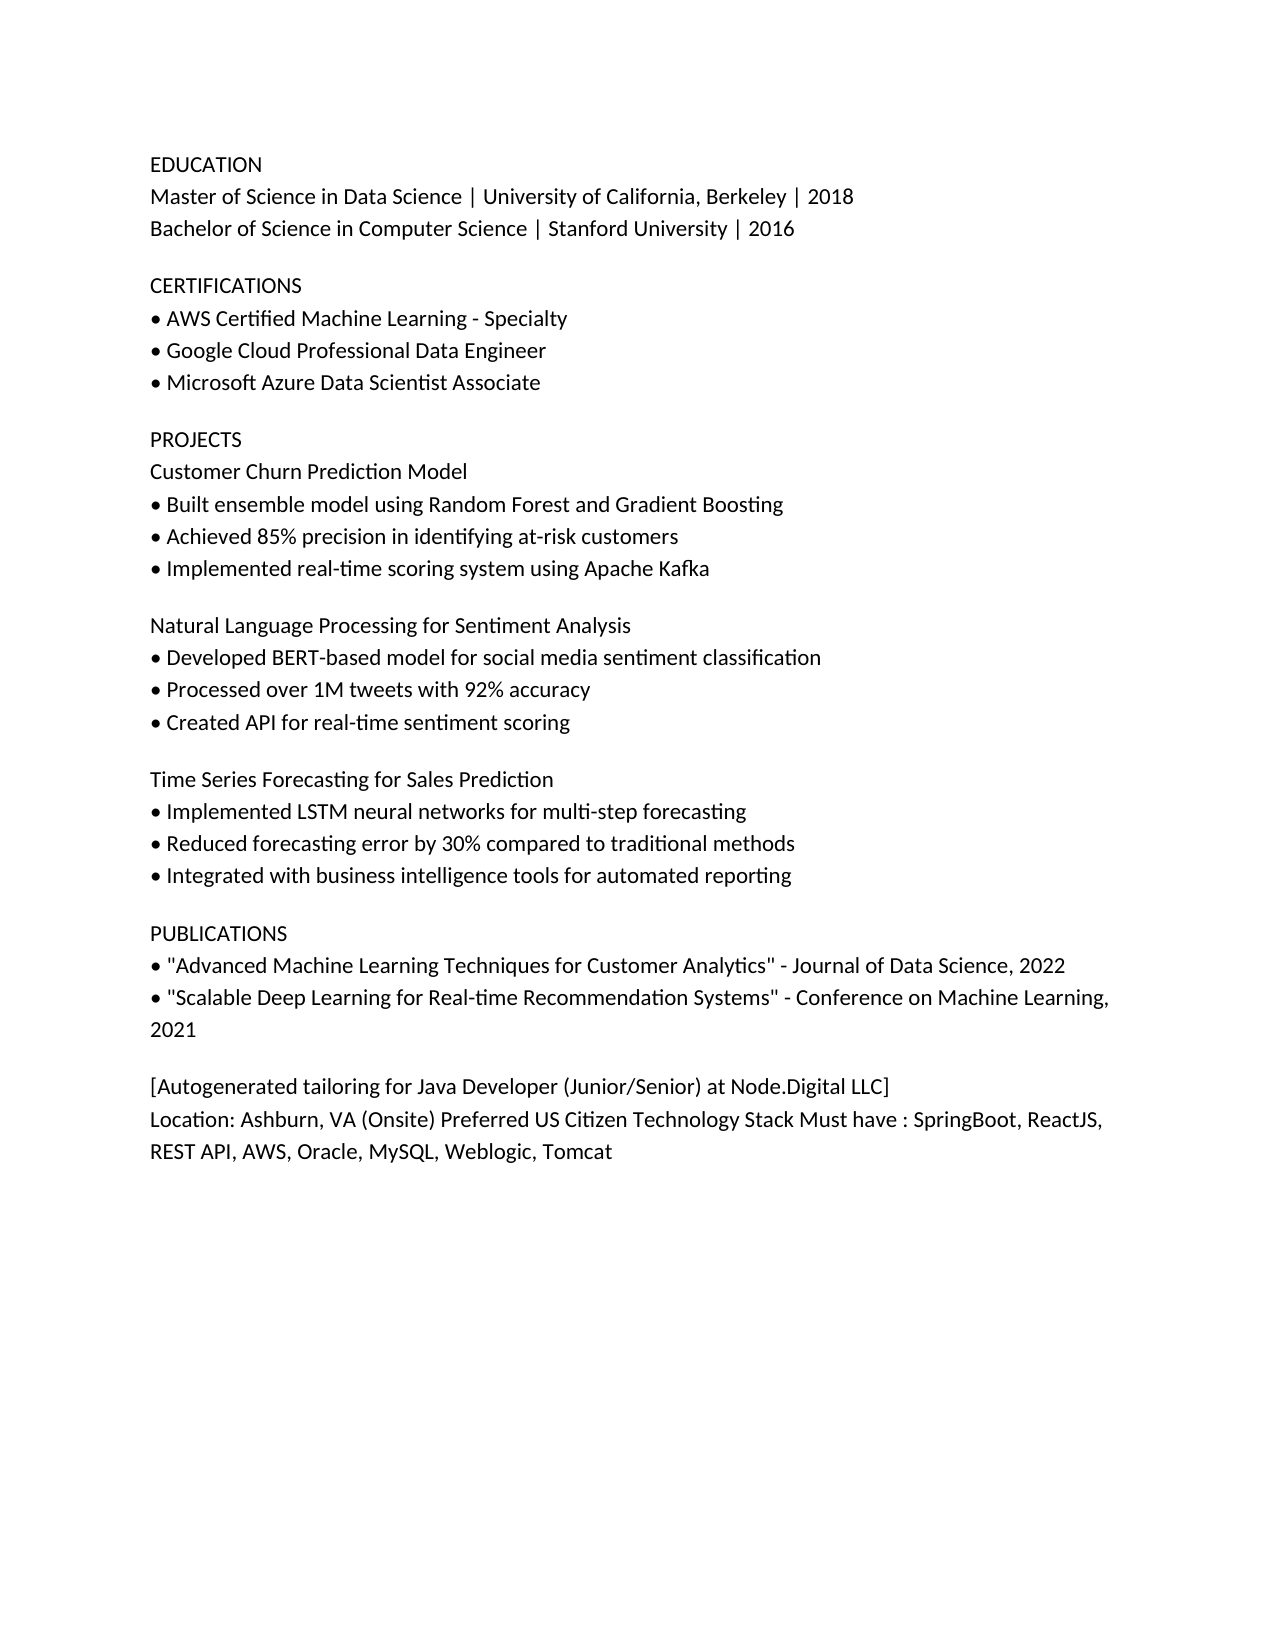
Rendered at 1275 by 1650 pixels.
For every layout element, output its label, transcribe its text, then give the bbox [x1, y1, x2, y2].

text Natural Language Processing for Sentiment Analysis • Developed BERT-based model for social media sentiment classification • Processed over 1M tweets with 92% accuracy • Created API for real-time sentiment scoring [150, 611, 1125, 736]
text Time Series Forecasting for Sales Prediction • Implemented LSTM neural networks for multi-step forecasting • Reduced forecasting error by 30% compared to traditional methods • Integrated with business intelligence tools for automated reporting [150, 765, 1125, 889]
text EDUCATION Master of Science in Data Science | University of California, Berkeley | 2018 Bachelor of Science in Computer Science | Stanford University | 2016 [150, 150, 1125, 242]
text CERTIFICATIONS • AWS Certified Machine Learning - Specialty • Google Cloud Professional Data Engineer • Microsoft Azure Data Scientist Associate [150, 272, 1125, 396]
text PROJECTS Customer Churn Prediction Model • Built ensemble model using Random Forest and Gradient Boosting • Achieved 85% precision in identifying at-risk customers • Implemented real-time scoring system using Apache Kafka [150, 425, 1125, 582]
text [Autogenerated tailoring for Java Developer (Junior/Senior) at Node.Digital LLC] Location: Ashburn, VA (Onsite) Preferred US Citizen Technology Stack Must have : SpringBoot, ReactJS, REST API, AWS, Oracle, MySQL, Weblogic, Tomcat [150, 1072, 1125, 1165]
text PUBLICATIONS • "Advanced Machine Learning Techniques for Customer Analytics" - Journal of Data Science, 2022 • "Scalable Deep Learning for Real-time Recommendation Systems" - Conference on Machine Learning, 2021 [150, 919, 1125, 1043]
